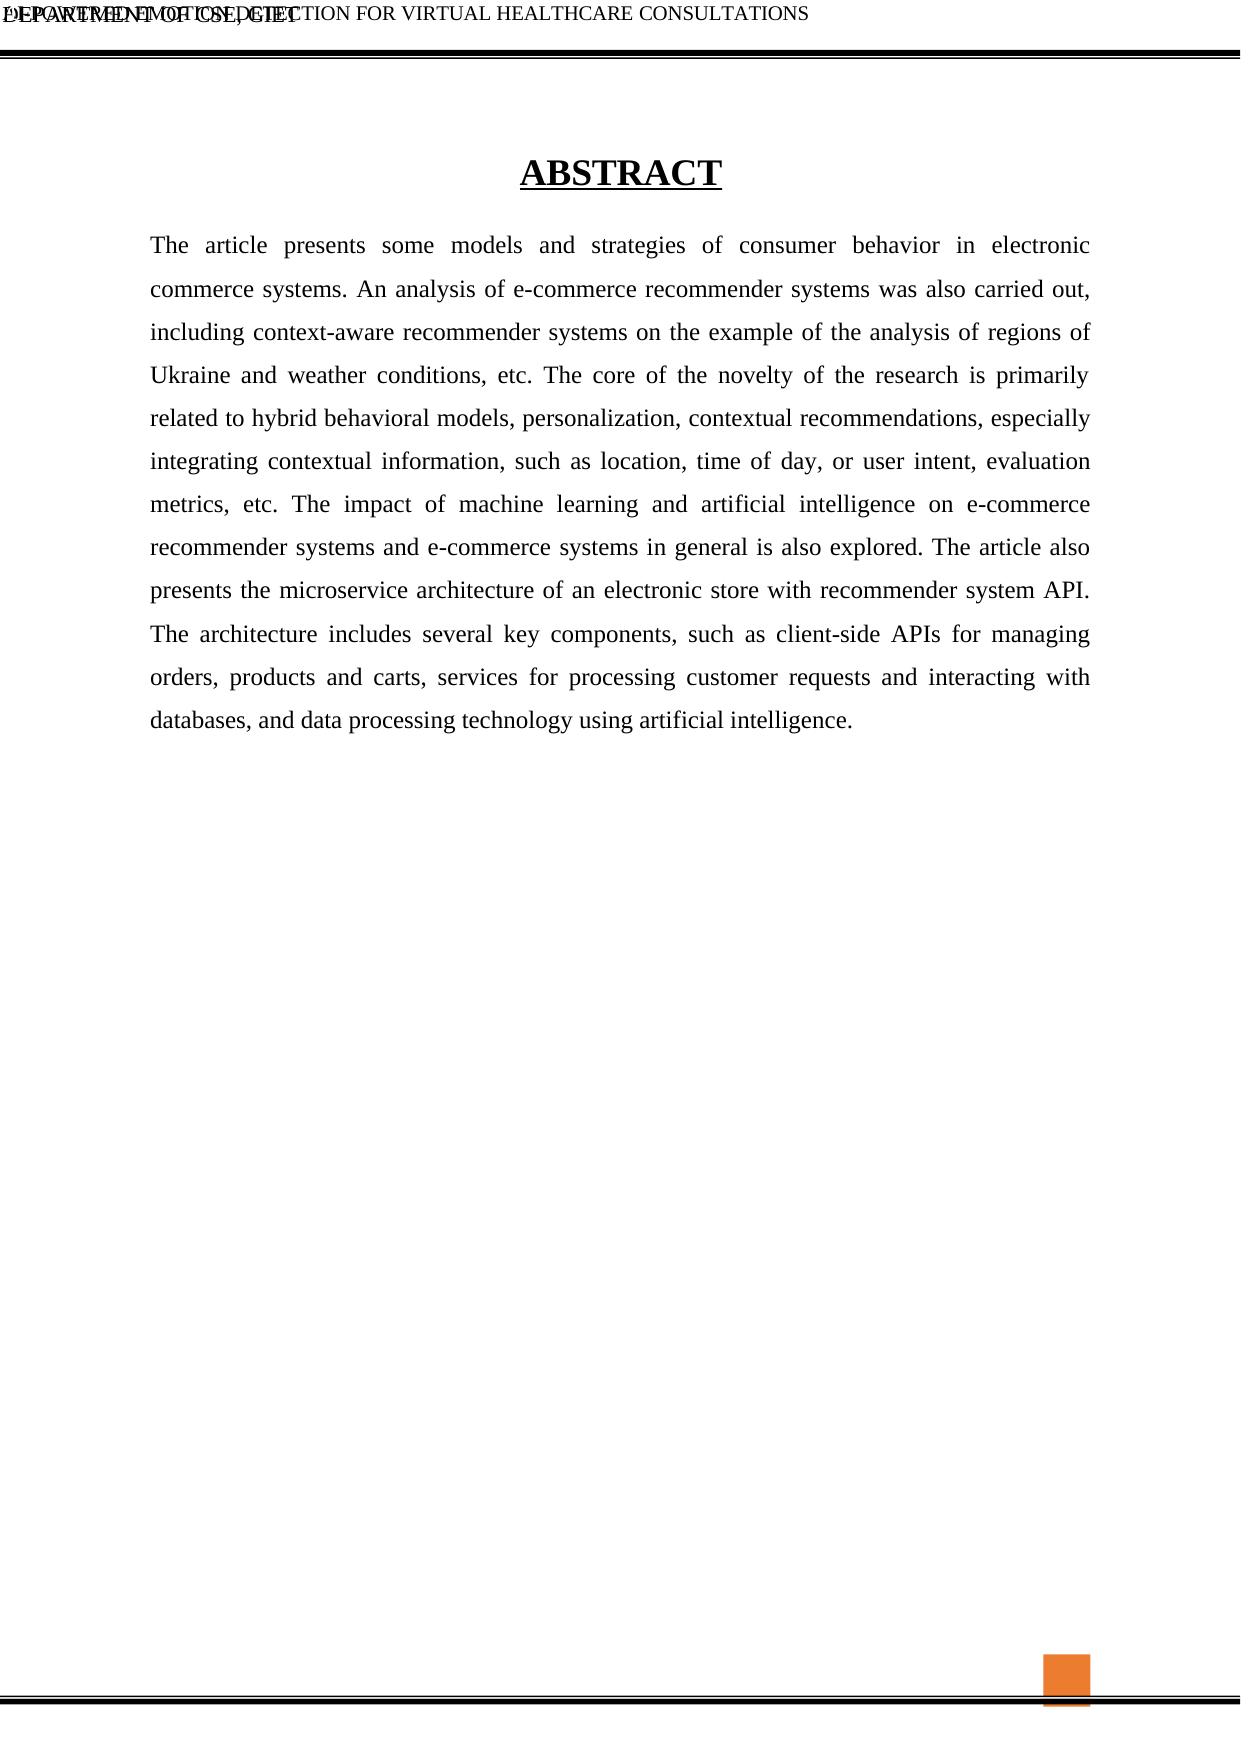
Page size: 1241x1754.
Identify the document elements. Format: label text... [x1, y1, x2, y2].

text ABSTRACT [76, 150, 1166, 193]
text The article presents some models and strategies of consumer behavior in electronic commerce systems. An analysis of e-commerce recommender systems was also carried out, including context-aware recommender systems on the example of the analysis of regions of Ukraine and weather conditions, etc. The core of the novelty of the research is primarily related to hybrid behavioral models, personalization, contextual recommendations, especially integrating contextual information, such as location, time of day, or user intent, evaluation metrics, etc. The impact of machine learning and artificial intelligence on e-commerce recommender systems and e-commerce systems in general is also explored. The article also presents the microservice architecture of an electronic store with recommender system API. The architecture includes several key components, such as client-side APIs for managing orders, products and carts, services for processing customer requests and interacting with databases, and data processing technology using artificial intelligence. [150, 231, 1091, 734]
